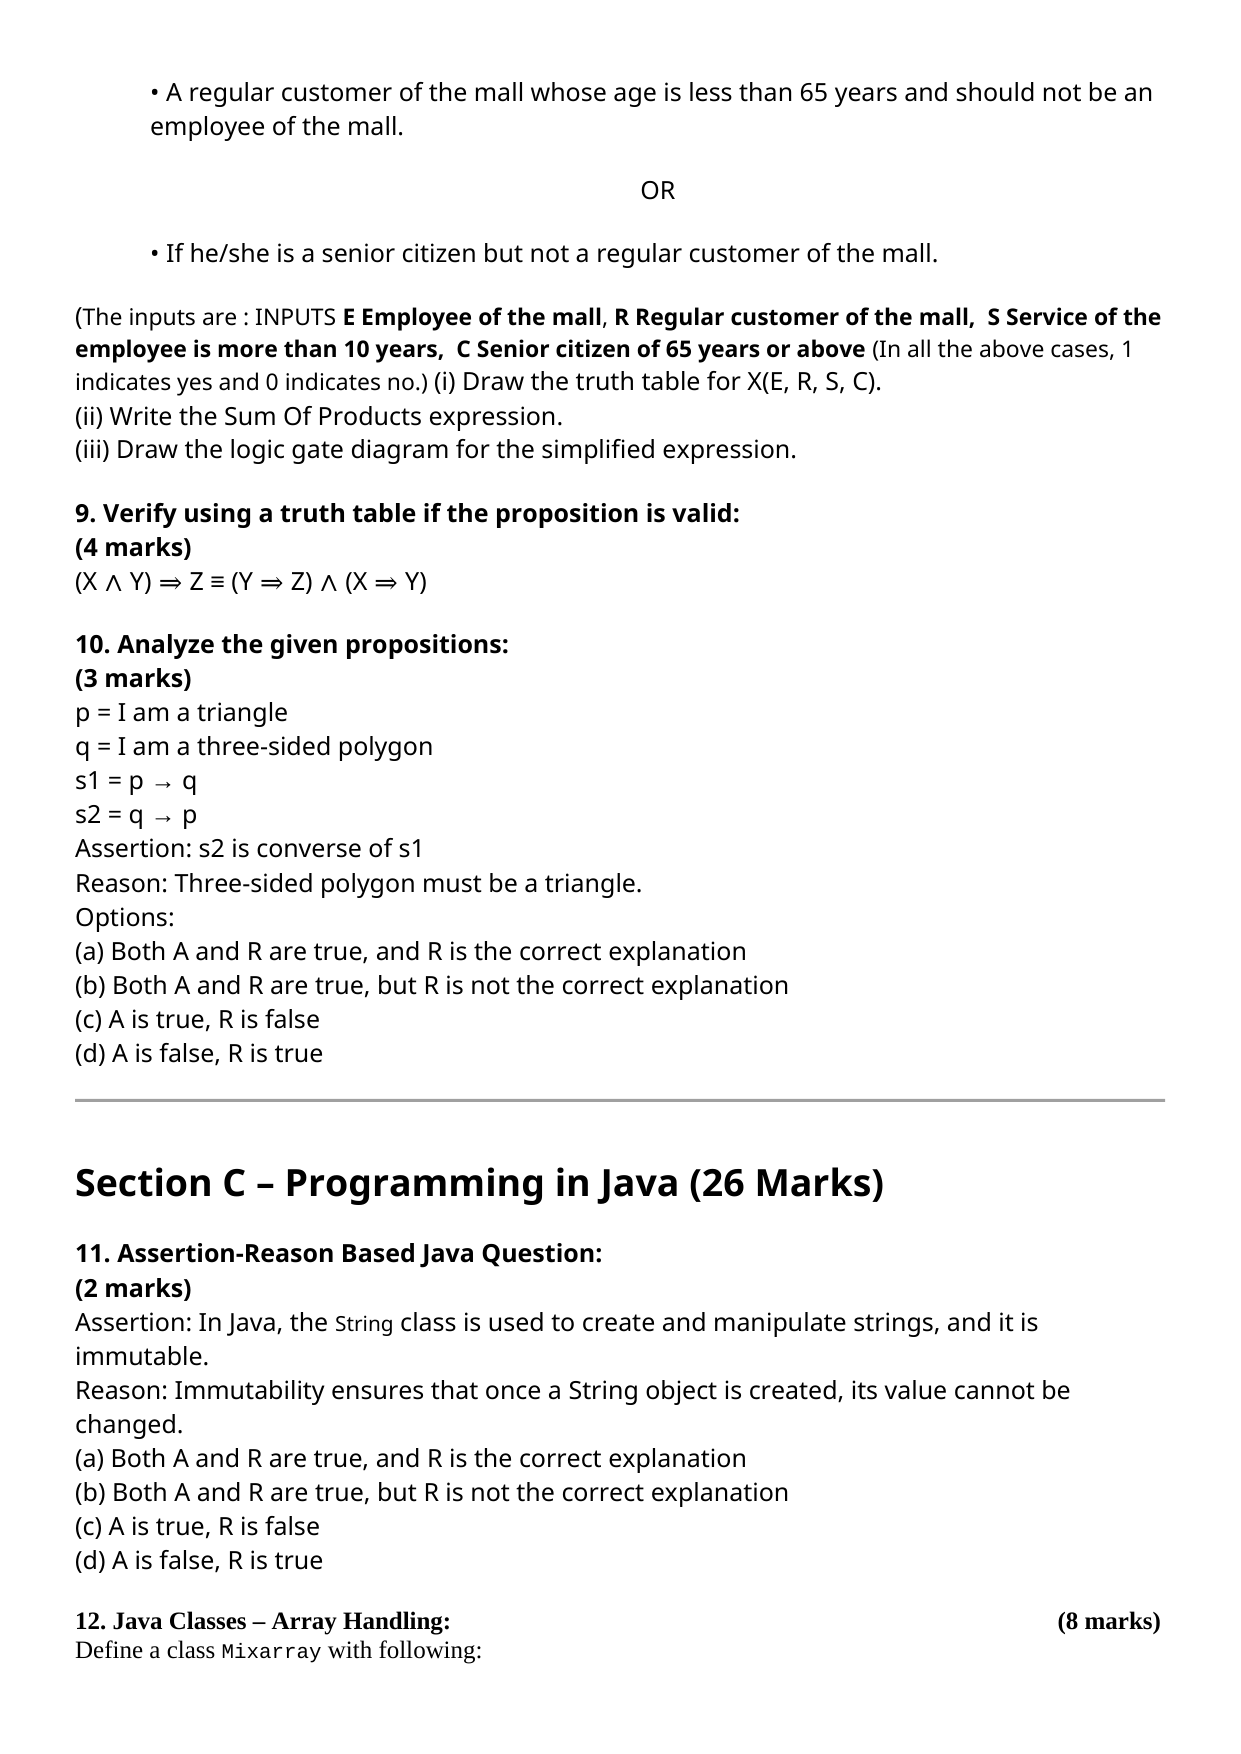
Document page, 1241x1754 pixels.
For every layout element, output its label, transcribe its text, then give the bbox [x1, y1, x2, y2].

text Section C – Programming in Java (26 Marks) [75, 1156, 1165, 1207]
text 10. Analyze the given propositions: (3 marks) p = I am a triangle q = I am a three-sided polygon s1 = p → q s2 = q → p Assertion: s2 is converse of s1 Reason: Three-sided polygon must be a triangle. Options: (a) Both A and R are true, and R is the correct explanation (b) Both A and R are true, but R is not the correct explanation (c) A is true, R is false (d) A is false, R is true [75, 627, 1165, 1069]
text 9. Verify using a truth table if the proposition is valid: (4 marks) (X ∧ Y) ⇒ Z ≡ (Y ⇒ Z) ∧ (X ⇒ Y) [75, 495, 1165, 598]
text • A regular customer of the mall whose age is less than 65 years and should not be an employee of the mall. [150, 75, 1165, 143]
text 11. Assertion-Reason Based Java Question: (2 marks) Assertion: In Java, the String class is used to create and manipulate strings, and it is immutable. Reason: Immutability ensures that once a String object is created, its value cannot be changed. (a) Both A and R are true, and R is the correct explanation (b) Both A and R are true, but R is not the correct explanation (c) A is true, R is false (d) A is false, R is true [75, 1236, 1165, 1577]
text OR [75, 172, 1165, 206]
text (The inputs are : INPUTS E Employee of the mall, R Regular customer of the mall, S Service of the employee is more than 10 years, C Senior citizen of 65 years or above (In all the above cases, 1 indicates yes and 0 indicates no.) (i) Draw the truth table for X(E, R, S, C). (ii) Write the Sum Of Products expression. (iii) Draw the logic gate diagram for the simplified expression. [75, 299, 1165, 466]
text 12. Java Classes – Array Handling: (8 marks) Define a class Mixarray with following: [75, 1606, 1165, 1664]
text • If he/she is a senior citizen but not a regular customer of the mall. [75, 236, 1165, 269]
